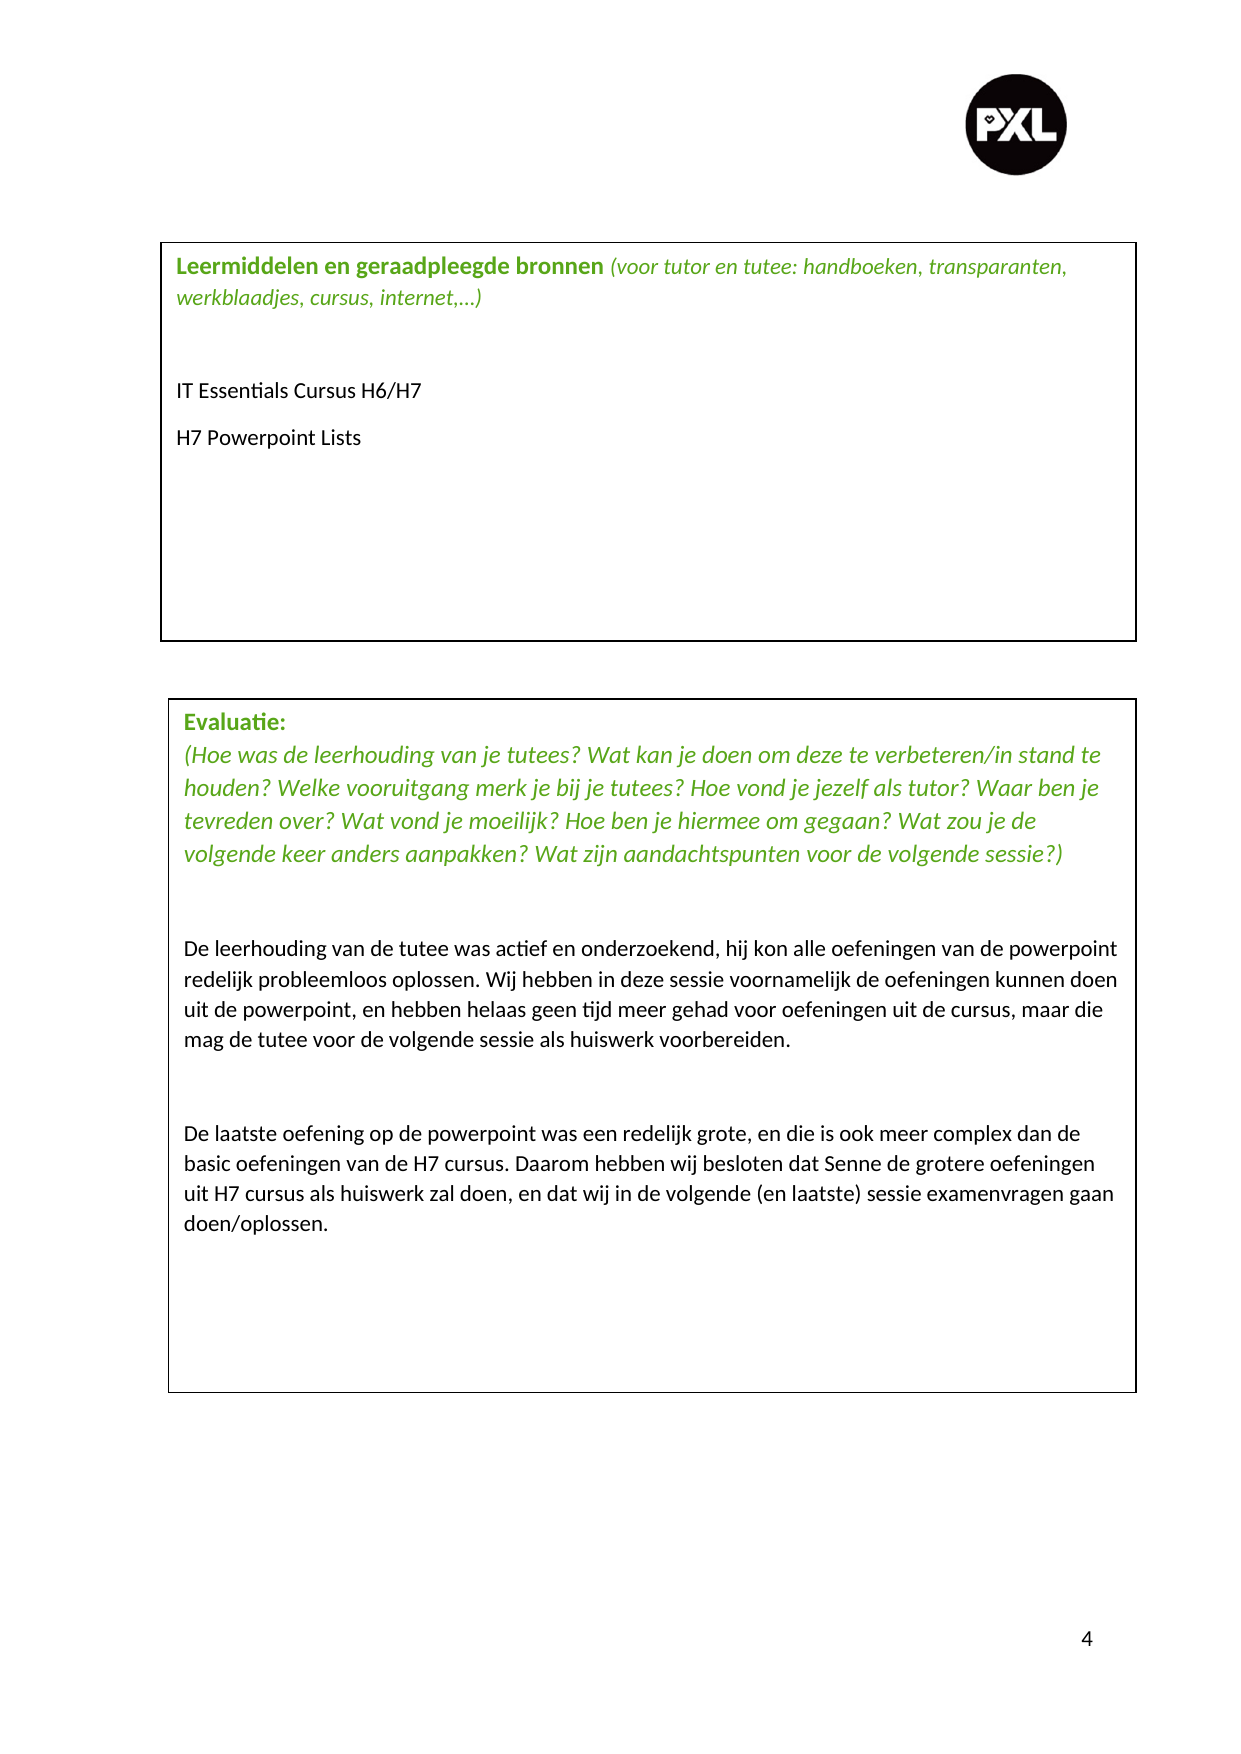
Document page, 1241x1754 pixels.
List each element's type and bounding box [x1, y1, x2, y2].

picture [947, 73, 1093, 178]
